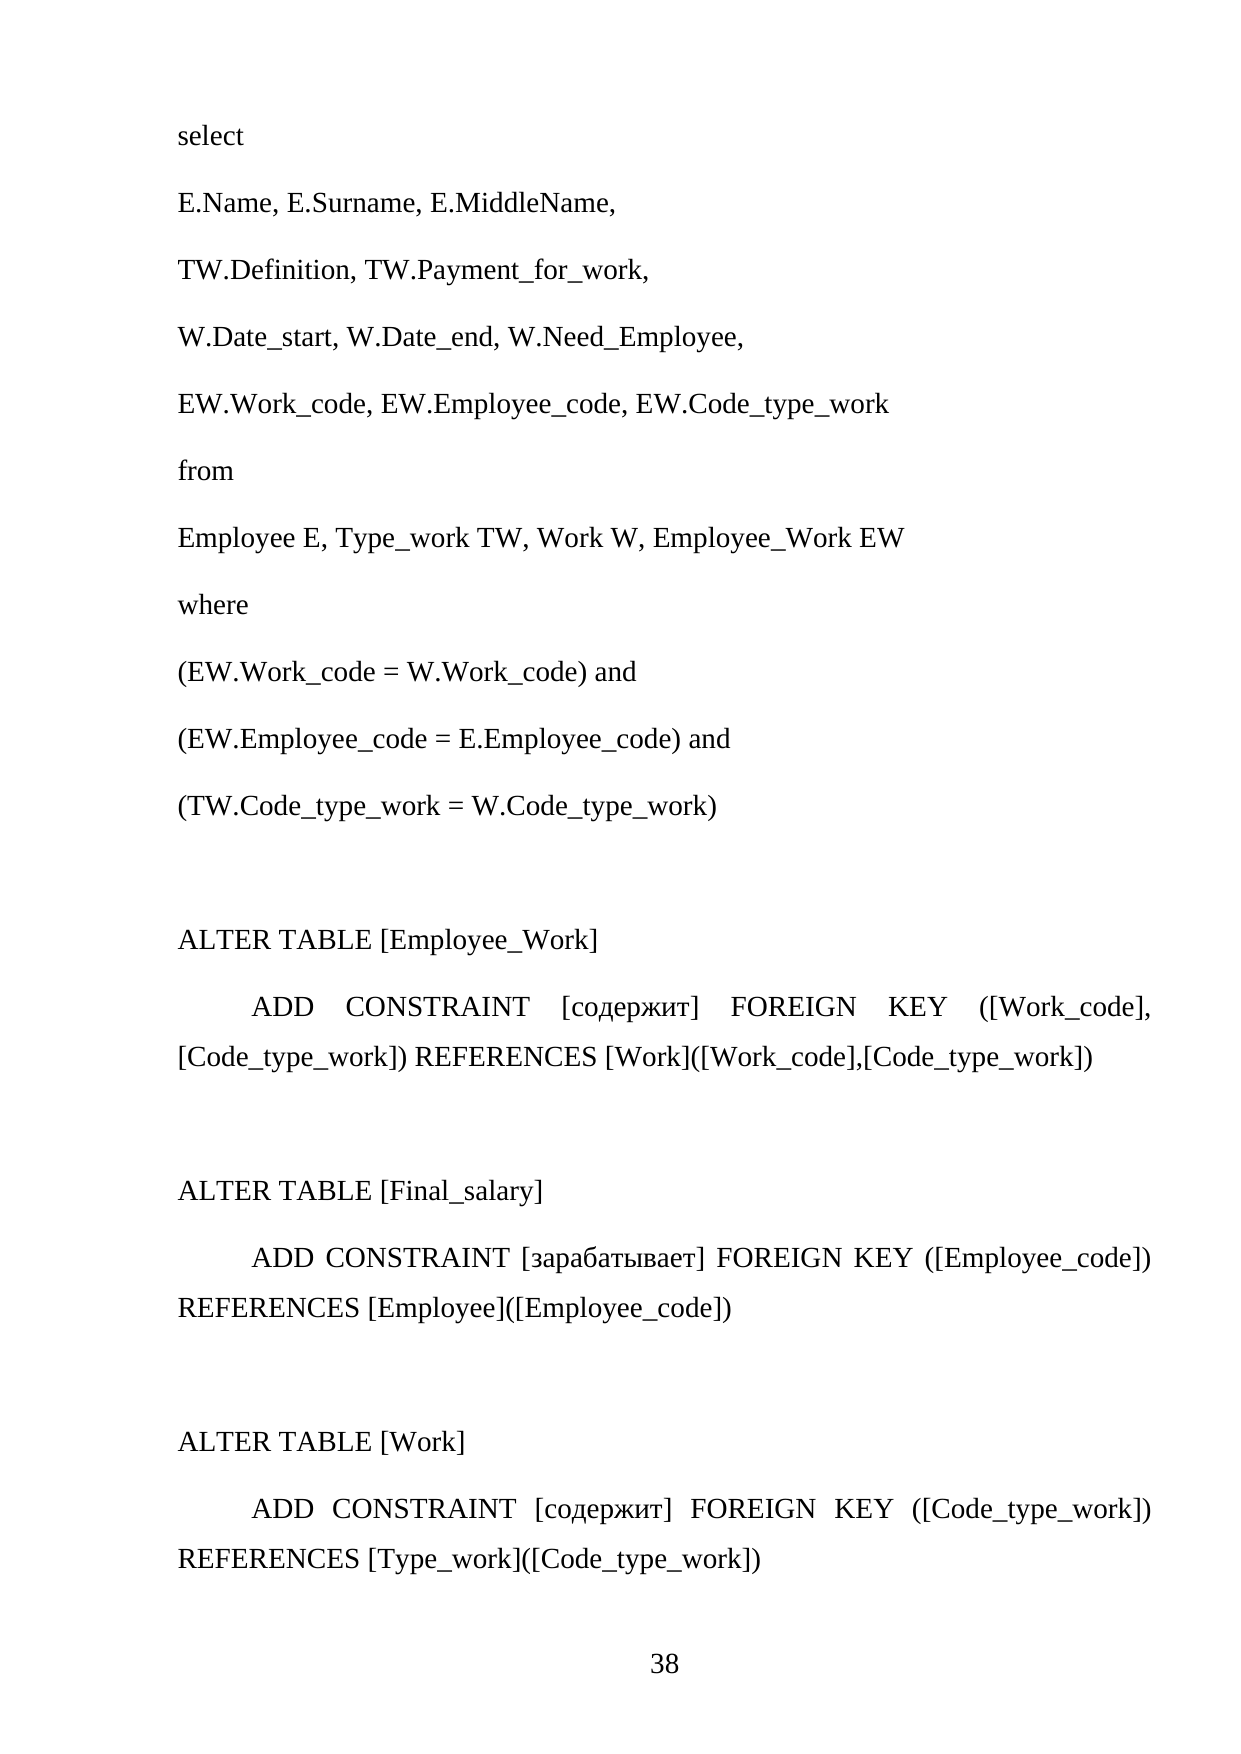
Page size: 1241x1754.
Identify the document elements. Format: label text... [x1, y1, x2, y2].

text from [177, 453, 1152, 487]
text E.Name, E.Surname, E.MiddleName, [177, 185, 1152, 219]
text (TW.Code_type_work = W.Code_type_work) [177, 788, 1152, 821]
text EW.Work_code, EW.Employee_code, EW.Code_type_work [177, 386, 1152, 419]
text ADD CONSTRAINT [содержит] FOREIGN KEY ([Work_code],[Code_type_work]) REFERENCES [Work]([Work_code],[Code_type_work]) [177, 989, 1152, 1073]
text Employee E, Type_work TW, Work W, Employee_Work EW [177, 520, 1152, 553]
text TW.Definition, TW.Payment_for_work, [177, 252, 1152, 286]
text ALTER TABLE [Employee_Work] [177, 922, 1152, 955]
text (EW.Work_code = W.Work_code) and [177, 654, 1152, 687]
text (EW.Employee_code = E.Employee_code) and [177, 721, 1152, 754]
text ALTER TABLE [Work] [177, 1424, 1152, 1458]
text W.Date_start, W.Date_end, W.Need_Employee, [177, 319, 1152, 353]
text ADD CONSTRAINT [содержит] FOREIGN KEY ([Code_type_work]) REFERENCES [Type_work]([Code_type_work]) [177, 1491, 1152, 1575]
text where [177, 587, 1152, 621]
text select [177, 118, 1152, 152]
text ALTER TABLE [Final_salary] [177, 1173, 1152, 1207]
text ADD CONSTRAINT [зарабатывает] FOREIGN KEY ([Employee_code]) REFERENCES [Employee]([Employee_code]) [177, 1240, 1152, 1324]
